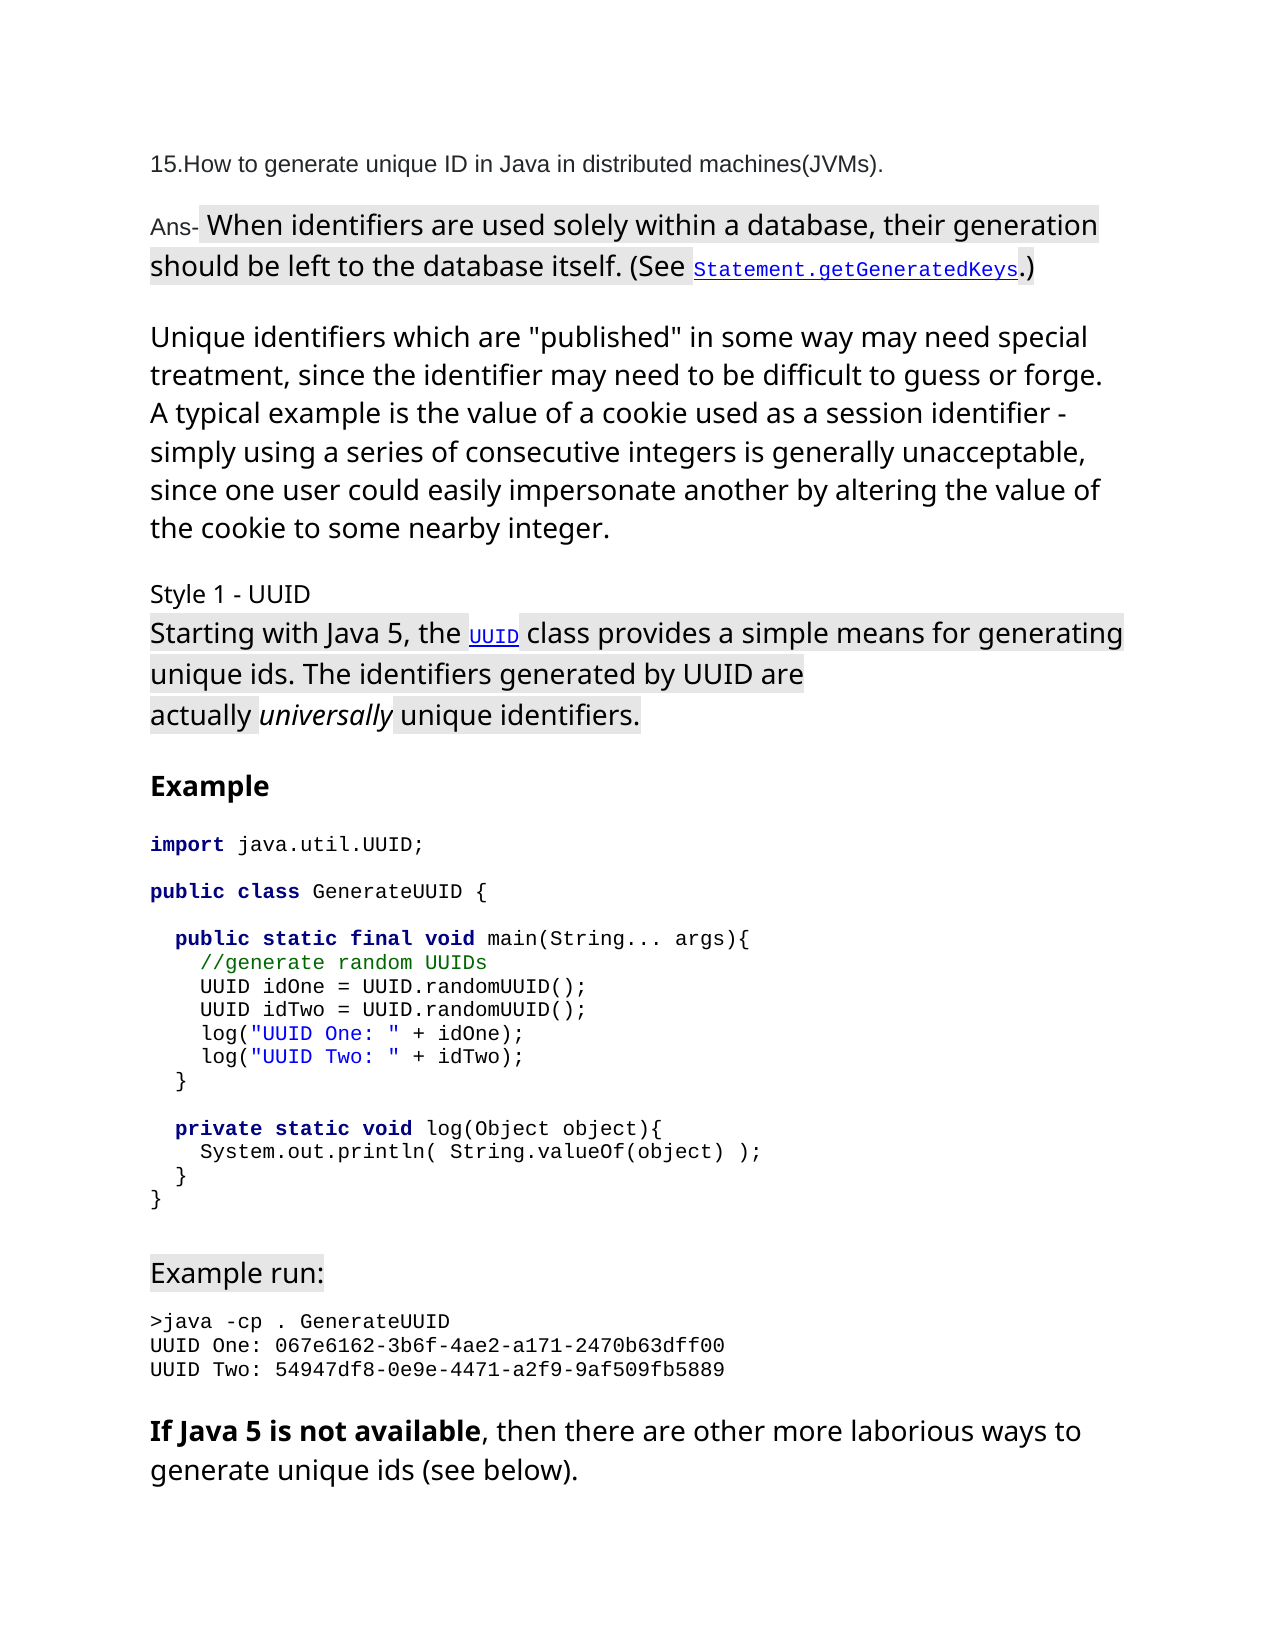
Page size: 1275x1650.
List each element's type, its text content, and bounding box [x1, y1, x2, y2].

text UUID idTwo = UUID.randomUUID(); [150, 999, 1125, 1023]
text public class GenerateUUID { [150, 881, 1125, 905]
text //generate random UUIDs [150, 952, 1125, 976]
subtitle Style 1 - UUID [150, 576, 1125, 610]
text Starting with Java 5, the UUID class provides a simple means for generating unique ids. The identifiers generated by UUID are actually universally unique identifiers. [150, 613, 1125, 734]
text } [150, 1188, 1125, 1212]
text System.out.println( String.valueOf(object) ); [150, 1141, 1125, 1165]
text UUID One: 067e6162-3b6f-4ae2-a171-2470b63dff00 [150, 1335, 1125, 1359]
text If Java 5 is not available, then there are other more laborious ways to generate unique ids (see below). [150, 1412, 1125, 1488]
text Example [150, 766, 1125, 804]
text Example run: [150, 1212, 1125, 1292]
text 15.How to generate unique ID in Java in distributed machines(JVMs). [150, 150, 1125, 178]
text UUID idOne = UUID.randomUUID(); [150, 976, 1125, 999]
text import java.util.UUID; [150, 834, 1125, 857]
text private static void log(Object object){ [150, 1117, 1125, 1141]
text } [150, 1165, 1125, 1188]
text UUID Two: 54947df8-0e9e-4471-a2f9-9af509fb5889 [150, 1359, 1125, 1382]
text Ans- When identifiers are used solely within a database, their generation should be left to the database itself. (See Statement.getGeneratedKeys.) [150, 205, 1125, 285]
text log("UUID One: " + idOne); [150, 1023, 1125, 1047]
text public static final void main(String... args){ [150, 928, 1125, 952]
text } [150, 1070, 1125, 1094]
text Unique identifiers which are "published" in some way may need special treatment, since the identifier may need to be difficult to guess or forge. A typical example is the value of a cookie used as a session identifier - simply using a series of consecutive integers is generally unacceptable, since one user could easily impersonate another by altering the value of the cookie to some nearby integer. [150, 317, 1125, 547]
text log("UUID Two: " + idTwo); [150, 1047, 1125, 1070]
text >java -cp . GenerateUUID [150, 1311, 1125, 1335]
